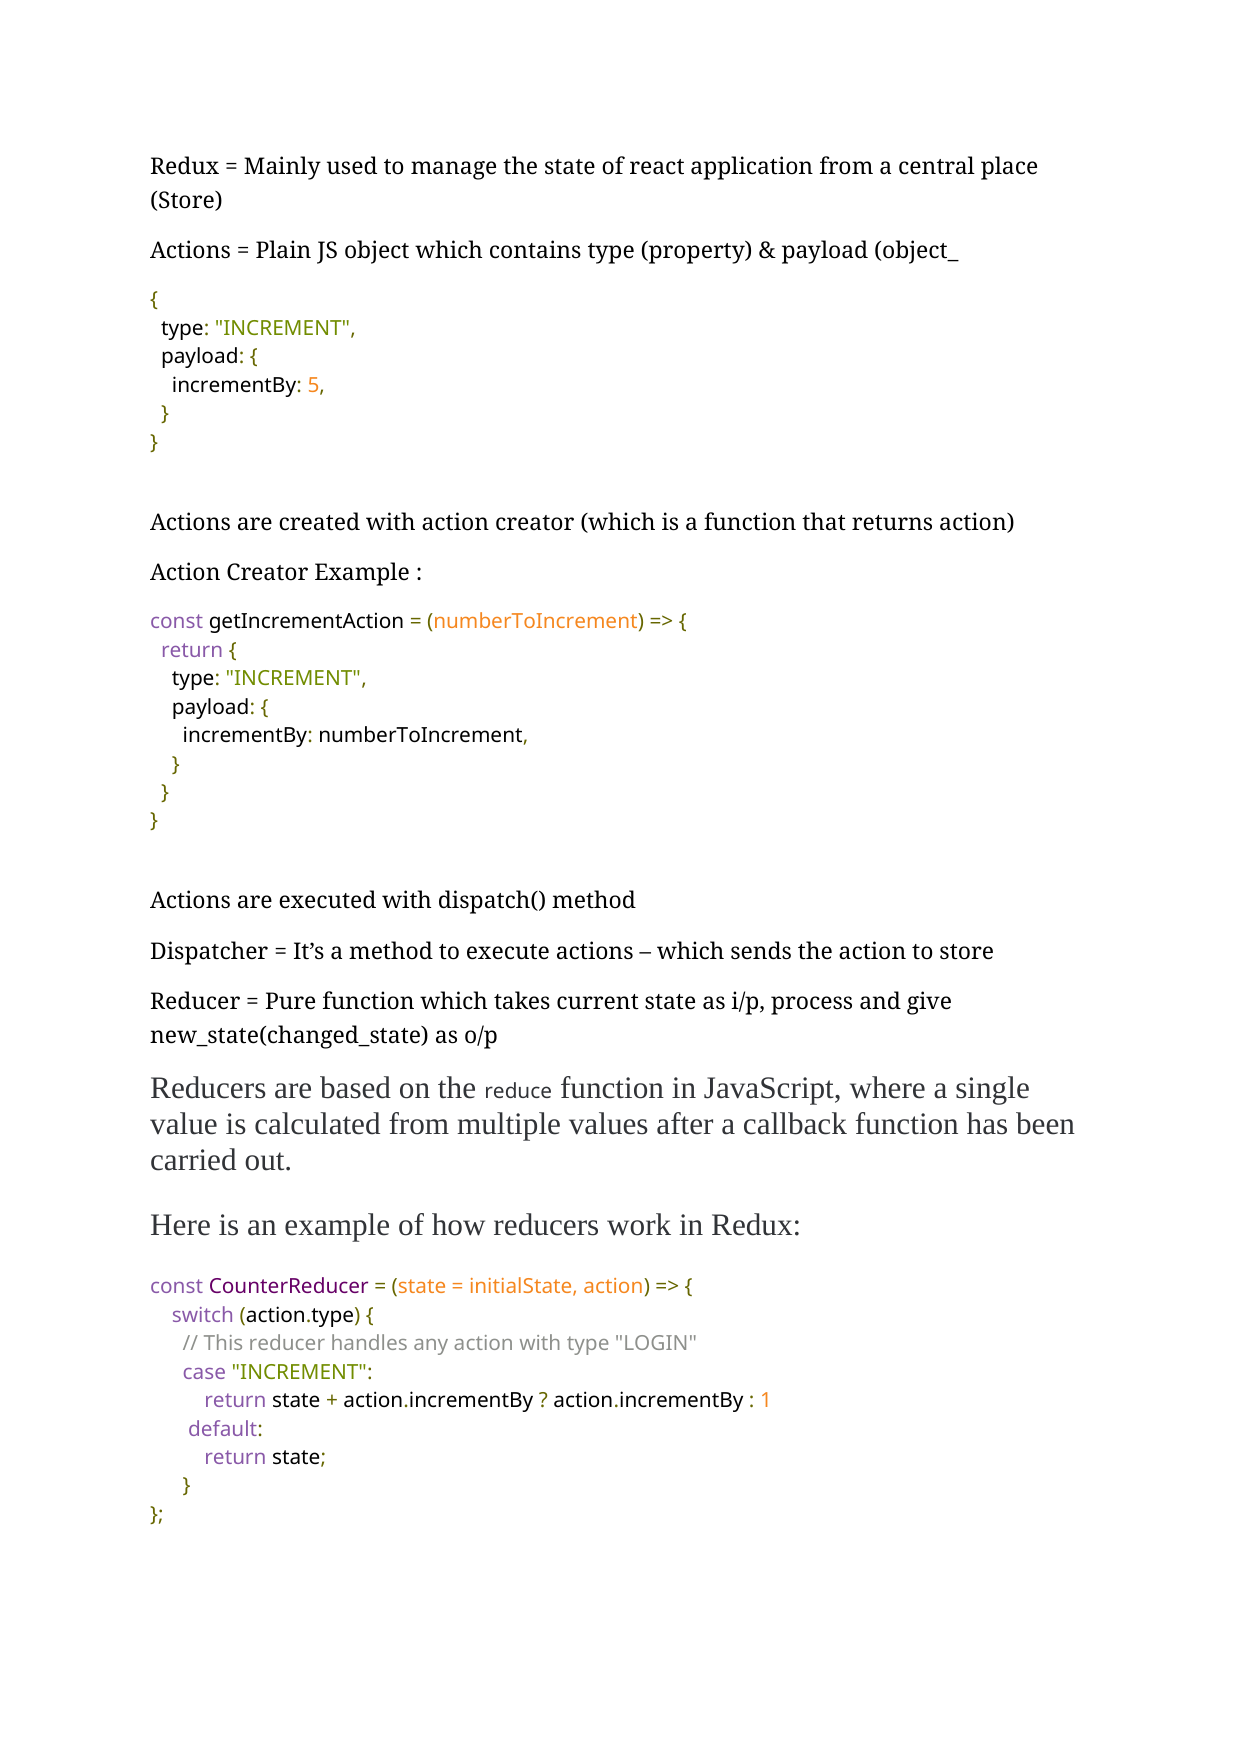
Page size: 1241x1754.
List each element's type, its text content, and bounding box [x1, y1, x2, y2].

text case "INCREMENT": [150, 1357, 1090, 1385]
text const CounterReducer = (state = initialState, action) => { [150, 1271, 1090, 1300]
text type: "INCREMENT", [150, 313, 1090, 341]
text return { [150, 635, 1090, 663]
text type: "INCREMENT", [150, 663, 1090, 692]
text } [150, 398, 1090, 427]
text Dispatcher = It’s a method to execute actions – which sends the action to store [150, 935, 1090, 966]
text switch (action.type) { [150, 1300, 1090, 1328]
text Reducer = Pure function which takes current state as i/p, process and give new_state(changed_state) as o/p [150, 985, 1090, 1050]
text incrementBy: numberToIncrement, [150, 720, 1090, 749]
text } [150, 806, 1090, 834]
text Actions are executed with dispatch() method [150, 884, 1090, 916]
text { [150, 284, 1090, 313]
text } [150, 1471, 1090, 1499]
text incrementBy: 5, [150, 370, 1090, 398]
text Action Creator Example : [150, 556, 1090, 587]
text } [150, 749, 1090, 777]
text Here is an example of how reducers work in Redux: [150, 1206, 1090, 1242]
text return state + action.incrementBy ? action.incrementBy : 1 [150, 1385, 1090, 1414]
text payload: { [150, 692, 1090, 720]
text // This reducer handles any action with type "LOGIN" [150, 1328, 1090, 1357]
text Redux = Mainly used to manage the state of react application from a central place (Store) [150, 150, 1090, 215]
text Reducers are based on the reduce function in JavaScript, where a single value is calculated from multiple values after a callback function has been carried out. [150, 1069, 1090, 1177]
text } [150, 777, 1090, 806]
text Actions are created with action creator (which is a function that returns action) [150, 506, 1090, 537]
text const getIncrementAction = (numberToIncrement) => { [150, 606, 1090, 635]
text return state; [150, 1442, 1090, 1471]
text default: [150, 1414, 1090, 1442]
text }; [150, 1499, 1090, 1527]
text payload: { [150, 341, 1090, 370]
text } [150, 427, 1090, 455]
text Actions = Plain JS object which contains type (property) & payload (object_ [150, 234, 1090, 265]
